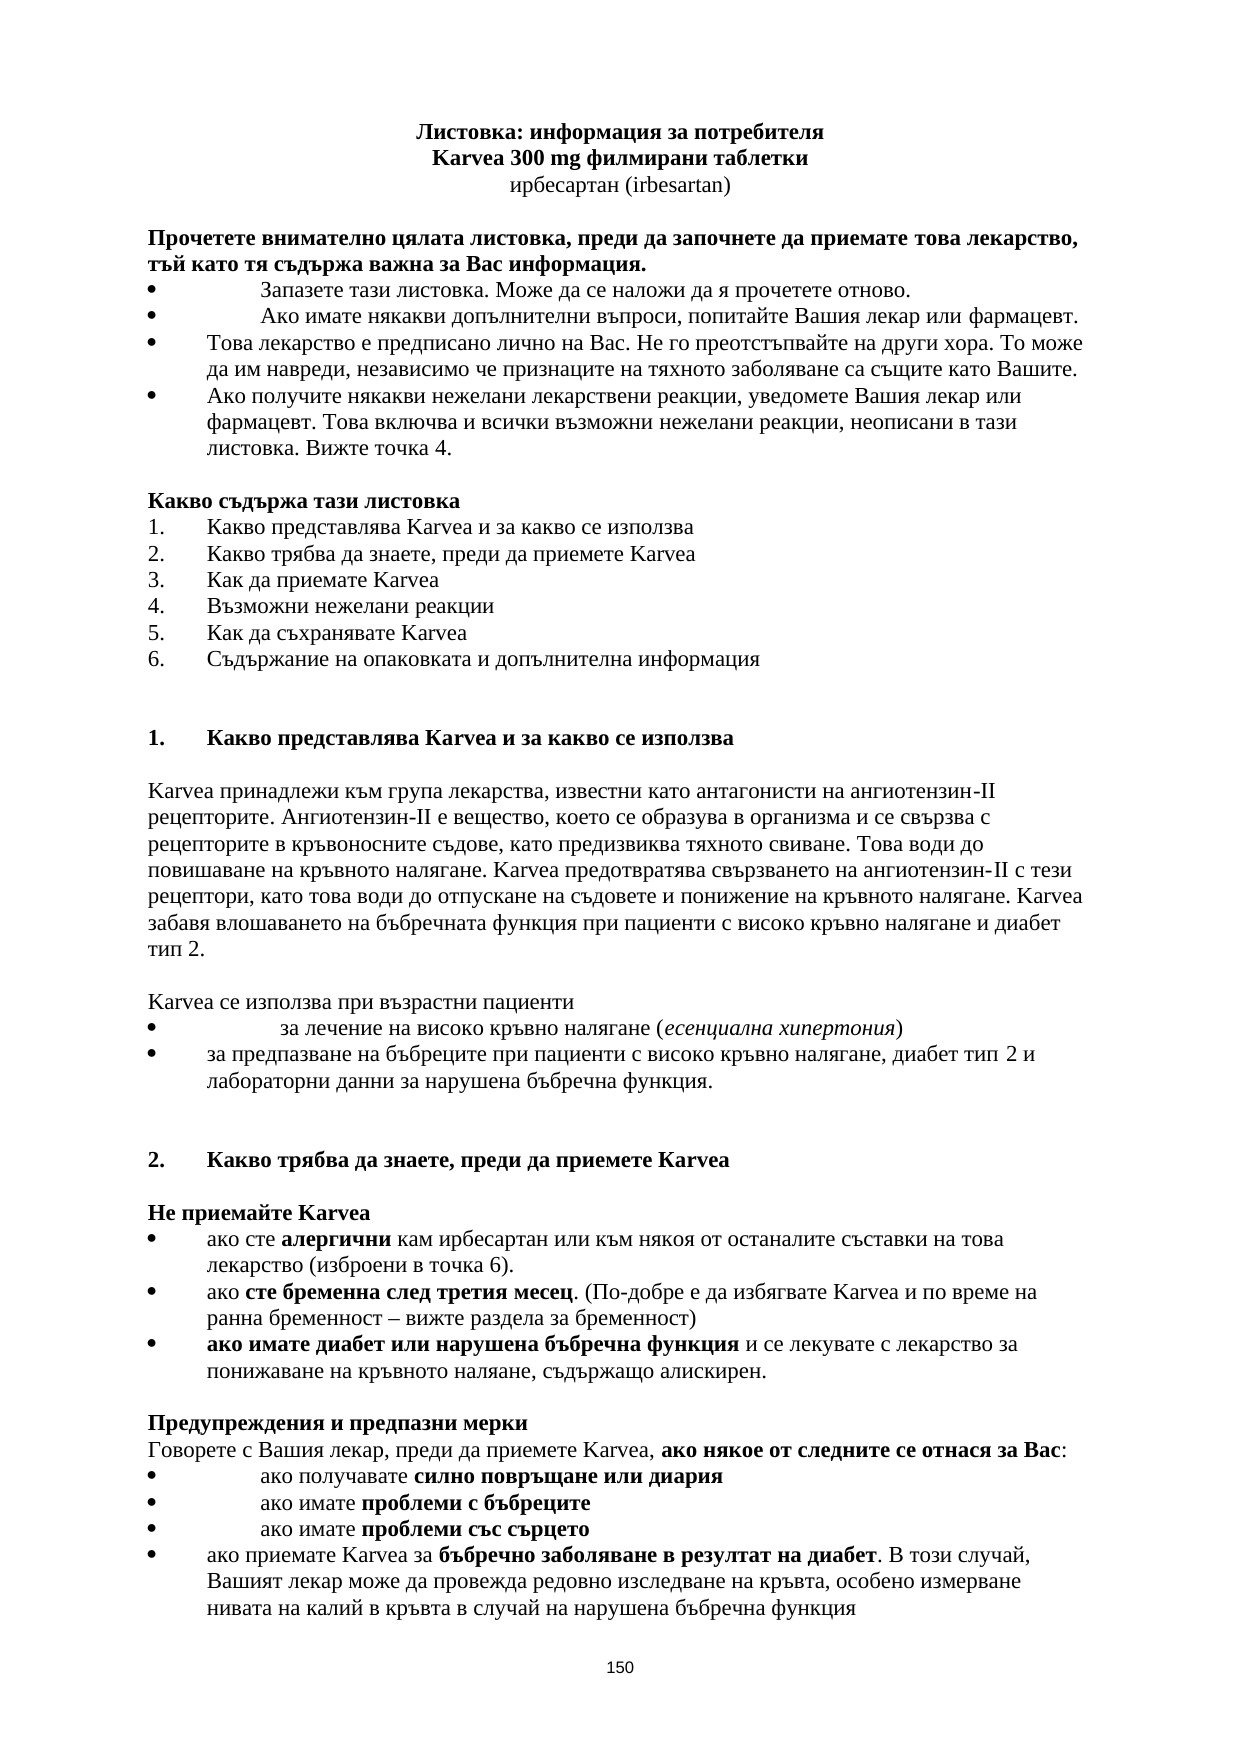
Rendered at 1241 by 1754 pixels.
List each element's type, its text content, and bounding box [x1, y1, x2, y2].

subtitle 1. Какво представлява Каrvea и за какво се използва [148, 724, 1093, 751]
list ако приемате Karvea за бъбречно заболяване в резултат на диабет. В този случай, Вашият лекар може да провежда редовно изследване на кръвта, особено измерване нивата на калий в кръвта в случай на нарушена бъбречна функция [148, 1541, 1093, 1620]
text 3. Как да приемате Karvea [148, 566, 1093, 592]
list Това лекарство е предписано лично на Вас. Не го преотстъпвайте на други хора. То може да им навреди, независимо че признаците на тяхното заболяване са същите като Вашите. [148, 329, 1093, 382]
text ирбесартан (irbesartan) [148, 171, 1093, 197]
title Листовка: информация за потребителя [148, 118, 1093, 144]
subtitle Какво съдържа тази листовка [148, 487, 1093, 513]
list ако сте бременна след третия месец. (По-добре е да избягвате Karvea и по време на ранна бременност – вижте раздела за бременност) [148, 1278, 1093, 1330]
subtitle Не приемайте Karvea [148, 1199, 1093, 1225]
text 4. Възможни нежелани реакции [148, 592, 1093, 619]
subtitle 2. Какво трябва да знаете, преди да приемете Каrvea [148, 1146, 1093, 1172]
text Karvea се използва при възрастни пациенти [148, 988, 1093, 1014]
list Ако имате някакви допълнителни въпроси, попитайте Вашия лекар или фармацевт. [148, 303, 1093, 329]
text 5. Как да съхранявате Karvea [148, 619, 1093, 645]
title Karvea 300 mg филмирани таблетки [148, 144, 1093, 171]
list Запазете тази листовка. Може да се наложи да я прочетете отново. [148, 276, 1093, 303]
text 6. Съдържание на опаковката и допълнителна информация [148, 645, 1093, 672]
subtitle Предупреждения и предпазни мерки [148, 1409, 1093, 1436]
list Ако получите някакви нежелани лекарствени реакции, уведомете Вашия лекар или фармацевт. Това включва и всички възможни нежелани реакции, неописани в тази листовка. Вижте точка 4. [148, 382, 1093, 461]
text Говорете с Вашия лекар, преди да приемете Karvea, ако някое от следните се отнася за Вас: [148, 1436, 1093, 1462]
list ако имате проблеми със сърцето [148, 1515, 1093, 1541]
text 1. Какво представлява Karvea и за какво се използва [148, 513, 1093, 540]
subtitle Прочетете внимателно цялата листовка, преди да започнете да приемате това лекарство, тъй като тя съдържа важна за Вас информация. [148, 223, 1093, 276]
text 2. Какво трябва да знаете, преди да приемете Karvea [148, 540, 1093, 566]
list за предпазване на бъбреците при пациенти с високо кръвно налягане, диабет тип 2 и лабораторни данни за нарушена бъбречна функция. [148, 1041, 1093, 1093]
list ако сте алергични кам ирбесартан или към някоя от останалите съставки на това лекарство (изброени в точка 6). [148, 1225, 1093, 1278]
list ако имате проблеми с бъбреците [148, 1488, 1093, 1515]
list ако имате диабет или нарушена бъбречна функция и се лекувате с лекарство за понижаване на кръвното наляане, съдържащо алискирен. [148, 1330, 1093, 1383]
list за лечение на високо кръвно налягане (есенциална хипертония) [148, 1014, 1093, 1041]
list ако получавате силно повръщане или диария [148, 1462, 1093, 1488]
text Karvea принадлежи към група лекарства, известни като антагонисти на ангиотензин-II рецепторите. Ангиотензин-II е вещество, което се образува в организма и се свързва с рецепторите в кръвоносните съдове, като предизвиква тяхното свиване. Това води до повишаване на кръвното налягане. Karvea предотвратява свързването на ангиотензин-II с тези рецептори, като това води до отпускане на съдовете и понижение на кръвното налягане. Karvea забавя влошаването на бъбречната функция при пациенти с високо кръвно налягане и диабет тип 2. [148, 777, 1093, 961]
